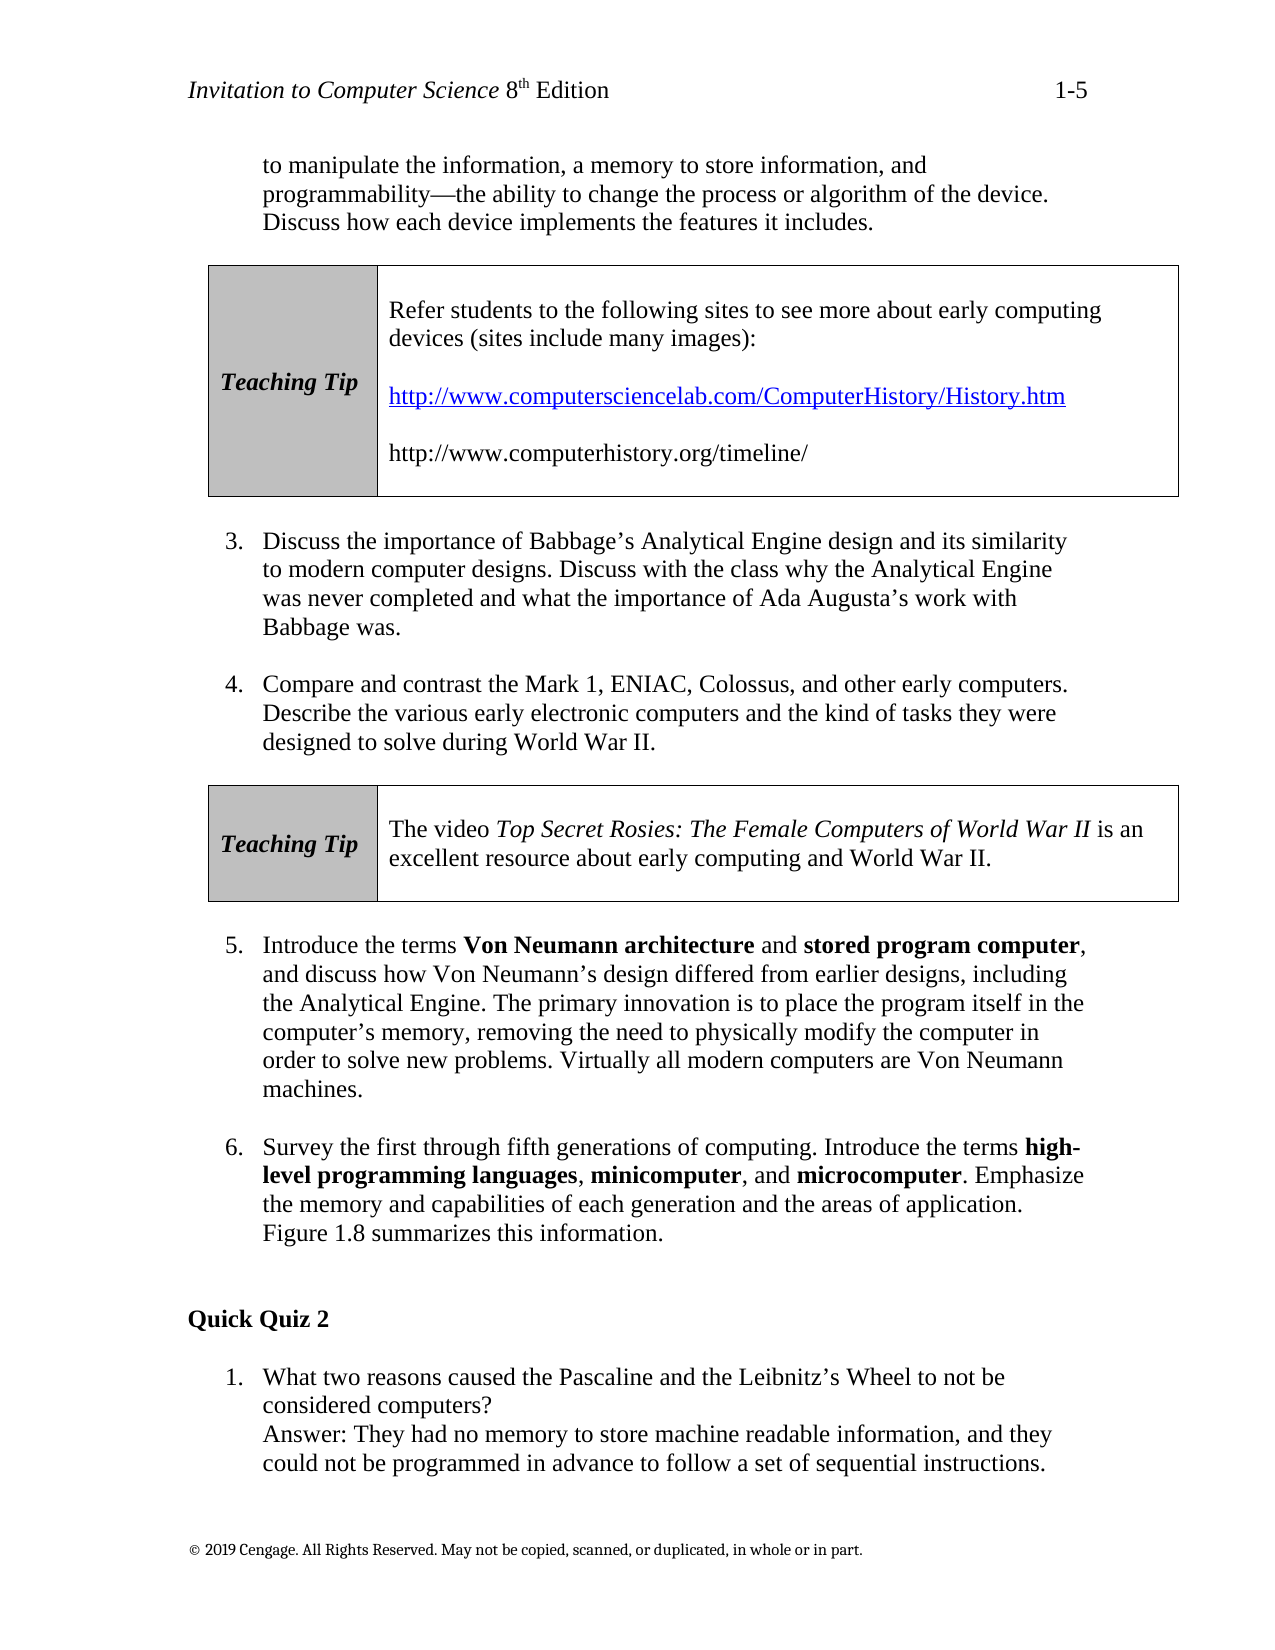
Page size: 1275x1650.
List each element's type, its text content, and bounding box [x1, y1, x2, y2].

table_header The video Top Secret Rosies: The Female Computers of World War II is an excellent resource about early computing and World War II. [378, 786, 1178, 901]
table_header Teaching Tip [209, 266, 377, 496]
list Survey the first through fifth generations of computing. Introduce the terms high-level programming languages, minicomputer, and microcomputer. Emphasize the memory and capabilities of each generation and the areas of application. Figure 1.8 summarizes this information. [225, 1132, 1087, 1247]
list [225, 150, 1087, 236]
table_header Refer students to the following sites to see more about early computing devices (sites include many images): http://www.computersciencelab.com/ComputerHistory/History.htm http://www.computerhistory.org/timeline/ [378, 266, 1178, 496]
list Introduce the terms Von Neumann architecture and stored program computer, and discuss how Von Neumann’s design differed from earlier designs, including the Analytical Engine. The primary innovation is to place the program itself in the computer’s memory, removing the need to physically modify the computer in order to solve new problems. Virtually all modern computers are Von Neumann machines. [225, 930, 1087, 1103]
list Discuss the importance of Babbage’s Analytical Engine design and its similarity to modern computer designs. Discuss with the class why the Analytical Engine was never completed and what the importance of Ada Augusta’s work with Babbage was. [225, 526, 1087, 641]
list What two reasons caused the Pascaline and the Leibnitz’s Wheel to not be considered computers? [225, 1362, 1087, 1419]
text Quick Quiz 2 [187, 1304, 1087, 1333]
text Answer: They had no memory to store machine readable information, and they could not be programmed in advance to follow a set of sequential instructions. [262, 1419, 1087, 1477]
table_header Teaching Tip [209, 786, 377, 901]
list Compare and contrast the Mark 1, ENIAC, Colossus, and other early computers. Describe the various early electronic computers and the kind of tasks they were designed to solve during World War II. [225, 669, 1087, 756]
